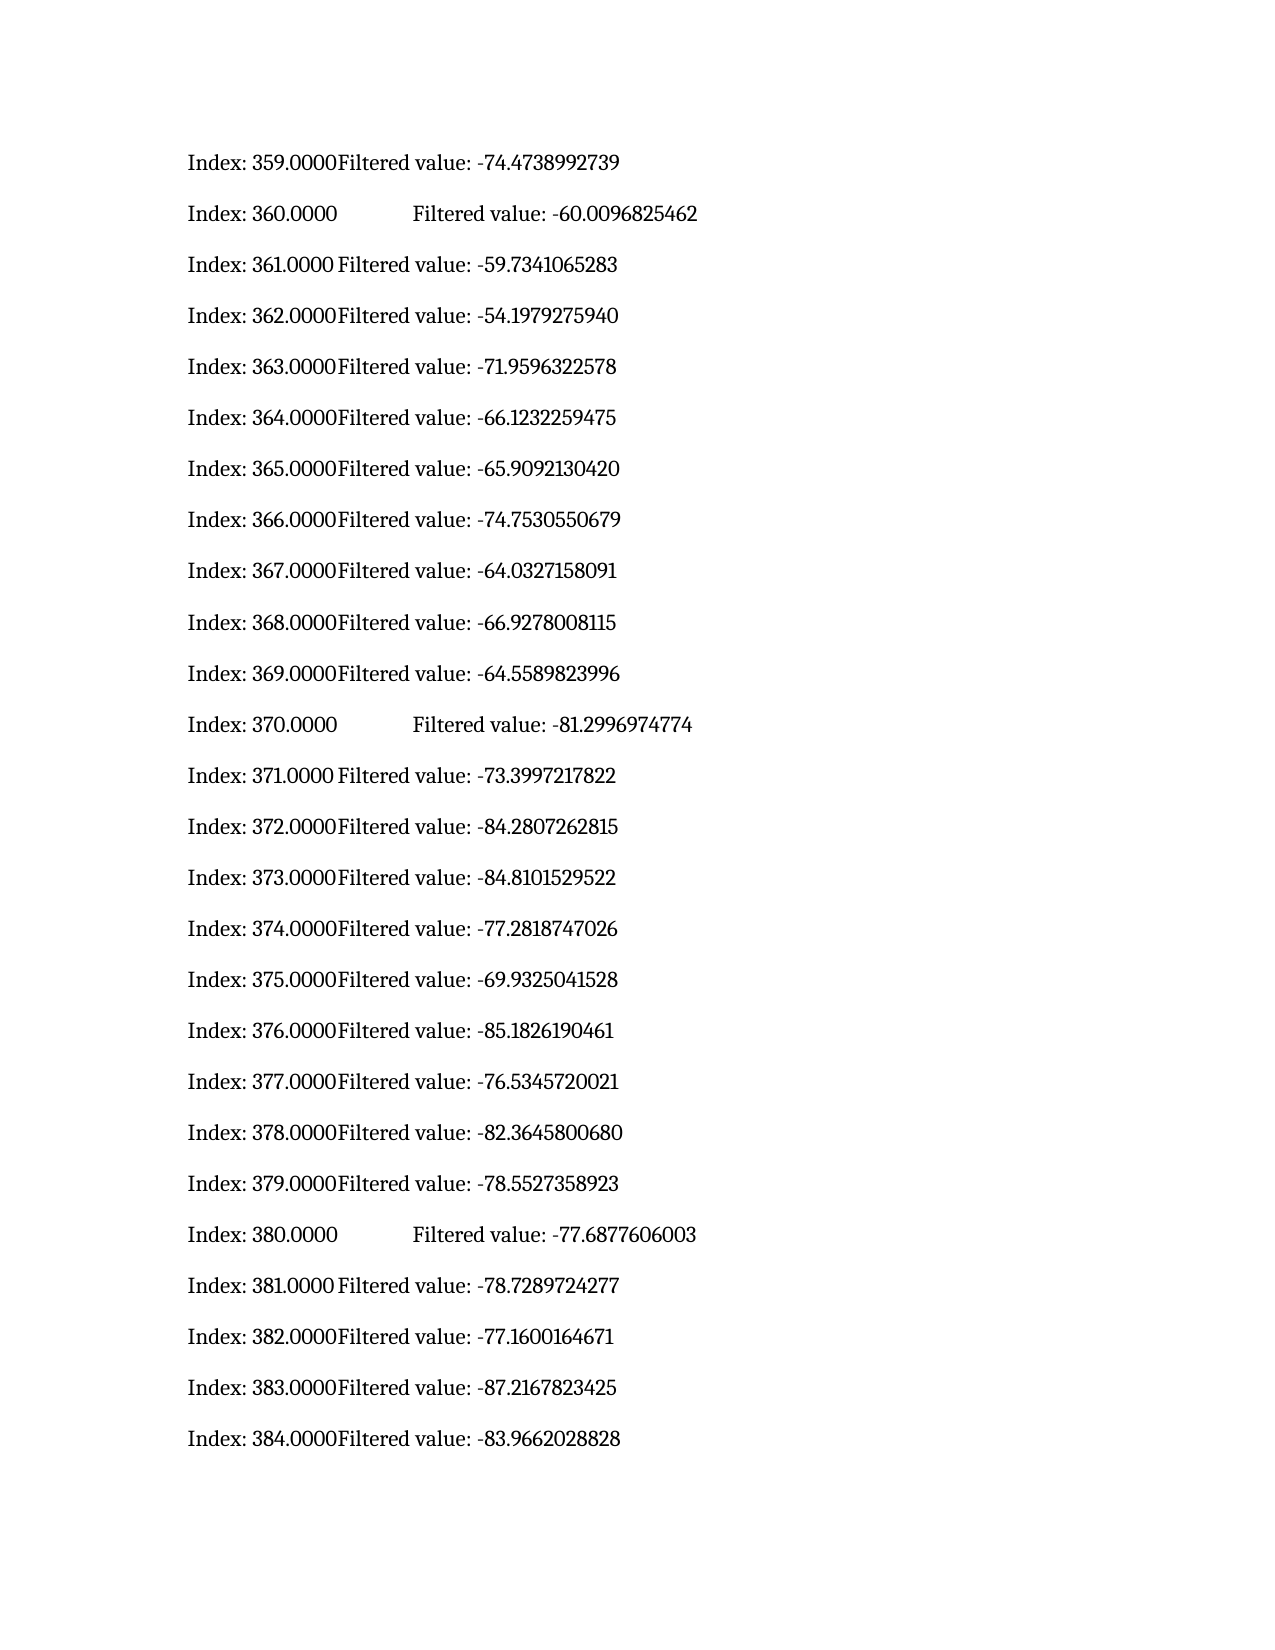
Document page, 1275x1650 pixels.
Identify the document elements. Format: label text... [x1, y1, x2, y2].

text Index: 372.0000 Filtered value: -84.2807262815 [187, 813, 1087, 840]
text Index: 366.0000 Filtered value: -74.7530550679 [187, 507, 1087, 534]
text Index: 359.0000 Filtered value: -74.4738992739 [187, 150, 1087, 176]
text Index: 381.0000 Filtered value: -78.7289724277 [187, 1273, 1087, 1299]
text Index: 361.0000 Filtered value: -59.7341065283 [187, 252, 1087, 278]
text Index: 360.0000 Filtered value: -60.0096825462 [187, 201, 1087, 227]
text Index: 376.0000 Filtered value: -85.1826190461 [187, 1018, 1087, 1044]
text Index: 362.0000 Filtered value: -54.1979275940 [187, 303, 1087, 329]
text Index: 384.0000 Filtered value: -83.9662028828 [187, 1426, 1087, 1452]
text Index: 367.0000 Filtered value: -64.0327158091 [187, 558, 1087, 585]
text Index: 363.0000 Filtered value: -71.9596322578 [187, 354, 1087, 381]
text Index: 368.0000 Filtered value: -66.9278008115 [187, 609, 1087, 636]
text Index: 374.0000 Filtered value: -77.2818747026 [187, 916, 1087, 942]
text Index: 371.0000 Filtered value: -73.3997217822 [187, 762, 1087, 789]
text Index: 364.0000 Filtered value: -66.1232259475 [187, 405, 1087, 432]
text Index: 379.0000 Filtered value: -78.5527358923 [187, 1171, 1087, 1197]
text Index: 378.0000 Filtered value: -82.3645800680 [187, 1120, 1087, 1146]
text Index: 377.0000 Filtered value: -76.5345720021 [187, 1069, 1087, 1095]
text Index: 383.0000 Filtered value: -87.2167823425 [187, 1375, 1087, 1401]
text Index: 370.0000 Filtered value: -81.2996974774 [187, 711, 1087, 738]
text Index: 380.0000 Filtered value: -77.6877606003 [187, 1222, 1087, 1248]
text Index: 365.0000 Filtered value: -65.9092130420 [187, 456, 1087, 483]
text Index: 369.0000 Filtered value: -64.5589823996 [187, 660, 1087, 687]
text Index: 382.0000 Filtered value: -77.1600164671 [187, 1324, 1087, 1350]
text Index: 373.0000 Filtered value: -84.8101529522 [187, 864, 1087, 891]
text Index: 375.0000 Filtered value: -69.9325041528 [187, 967, 1087, 993]
